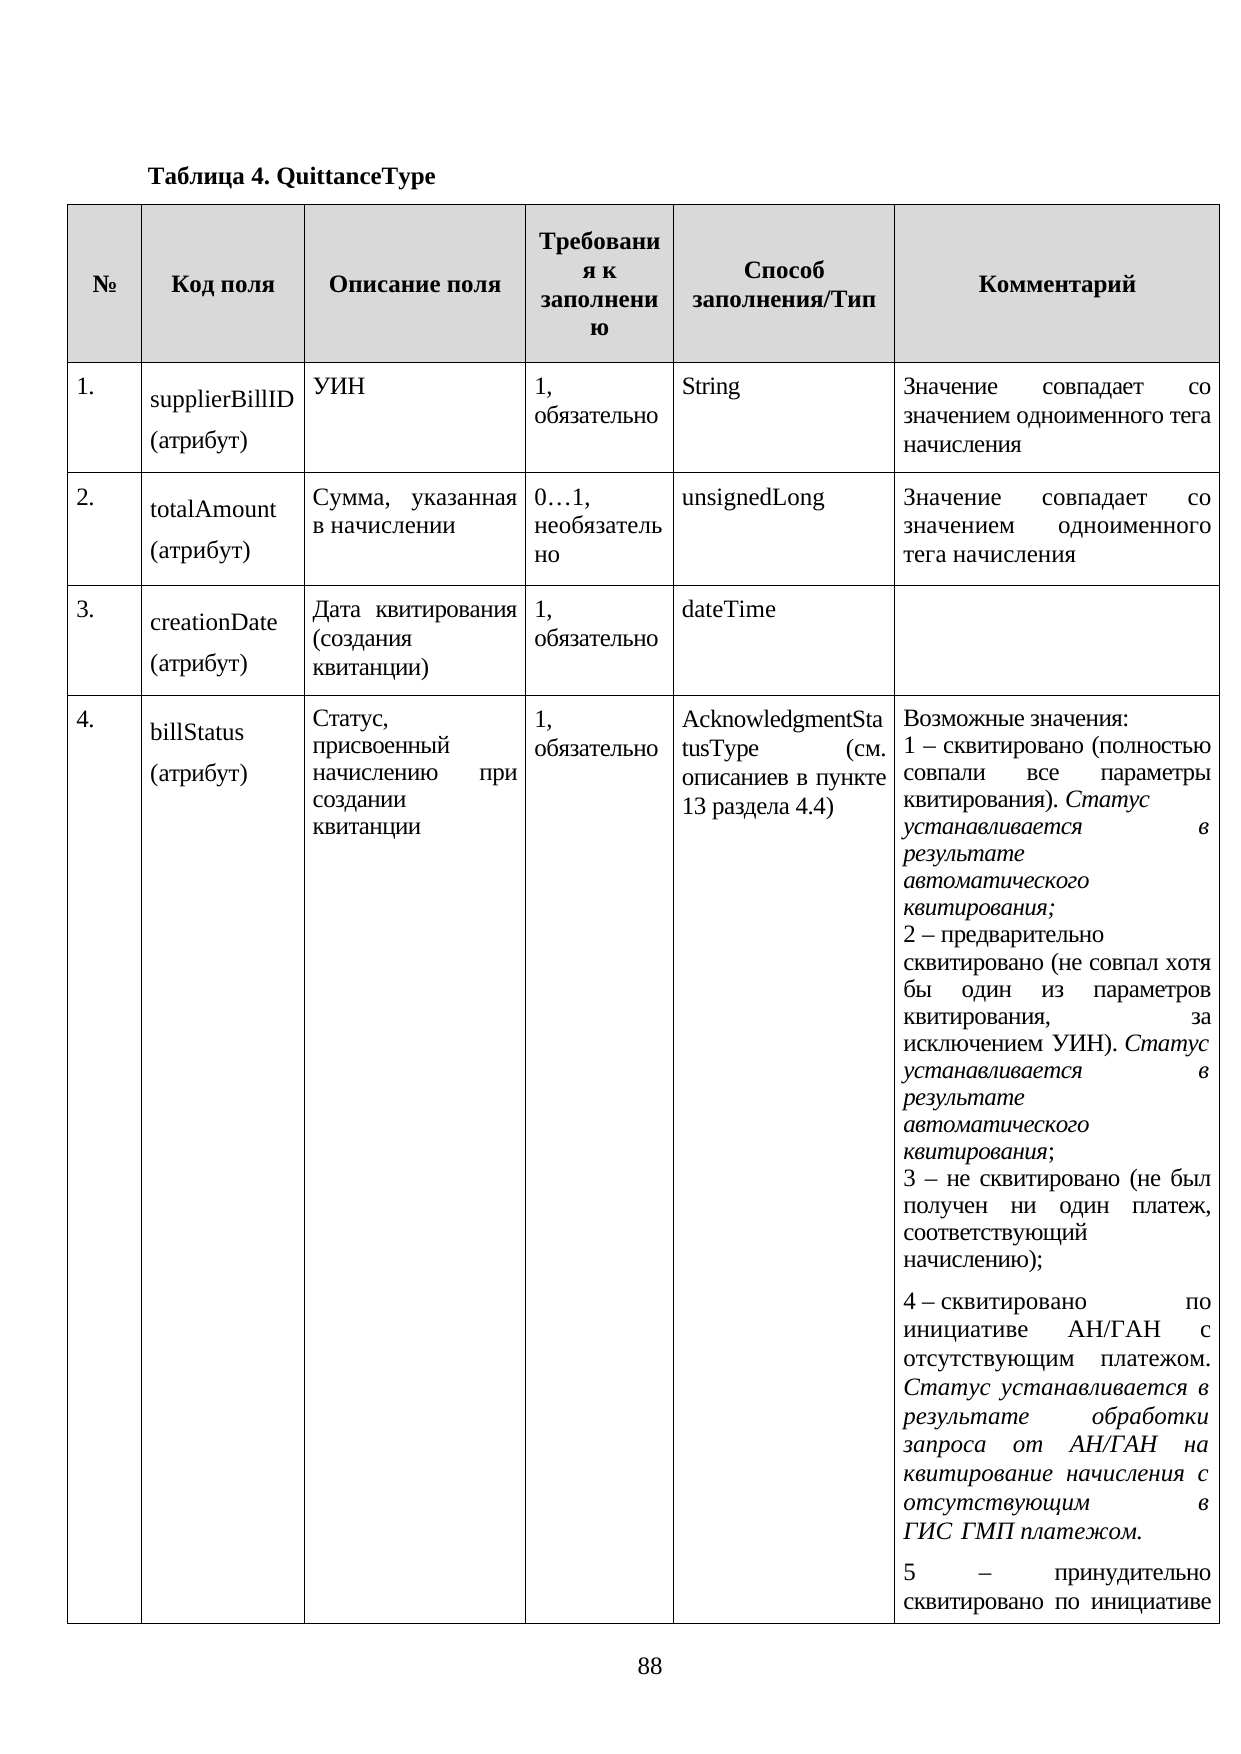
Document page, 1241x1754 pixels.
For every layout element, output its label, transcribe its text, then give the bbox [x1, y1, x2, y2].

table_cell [895, 696, 1219, 1623]
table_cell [305, 696, 525, 1623]
table_cell [68, 696, 141, 1623]
table_cell [68, 473, 141, 585]
table_header Код поля [142, 205, 304, 362]
text Таблица 4. QuittanceType [148, 161, 1134, 190]
table_cell dateTime [674, 586, 894, 695]
table_cell Значение совпадает со значением одноименного тега начисления [895, 363, 1219, 472]
table_header № [68, 205, 141, 362]
table_cell Дата квитирования (создания квитанции) [305, 586, 525, 695]
table_cell unsignedLong [674, 473, 894, 585]
table_header Комментарий [895, 205, 1219, 362]
table_header Описание поля [305, 205, 525, 362]
table_cell String [674, 363, 894, 472]
table_header Способ заполнения/Тип [674, 205, 894, 362]
table_header Требования к заполнению [526, 205, 673, 362]
table_cell creationDate (атрибут) [142, 586, 304, 695]
table_cell [68, 586, 141, 695]
table_cell 0…1, необязательно [526, 473, 673, 585]
table_cell [895, 586, 1219, 695]
table_cell totalAmount (атрибут) [142, 473, 304, 585]
table_cell Сумма, указанная в начислении [305, 473, 525, 585]
table_cell 1, обязательно [526, 363, 673, 472]
table_cell Значение совпадает со значением одноименного тега начисления [895, 473, 1219, 585]
table_cell 1, обязательно [526, 586, 673, 695]
table_cell [68, 363, 141, 472]
table_cell УИН [305, 363, 525, 472]
table_cell supplierBillID (атрибут) [142, 363, 304, 472]
table_cell 1, обязательно [526, 696, 673, 1623]
table_cell billStatus (атрибут) [142, 696, 304, 1623]
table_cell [674, 696, 894, 1623]
